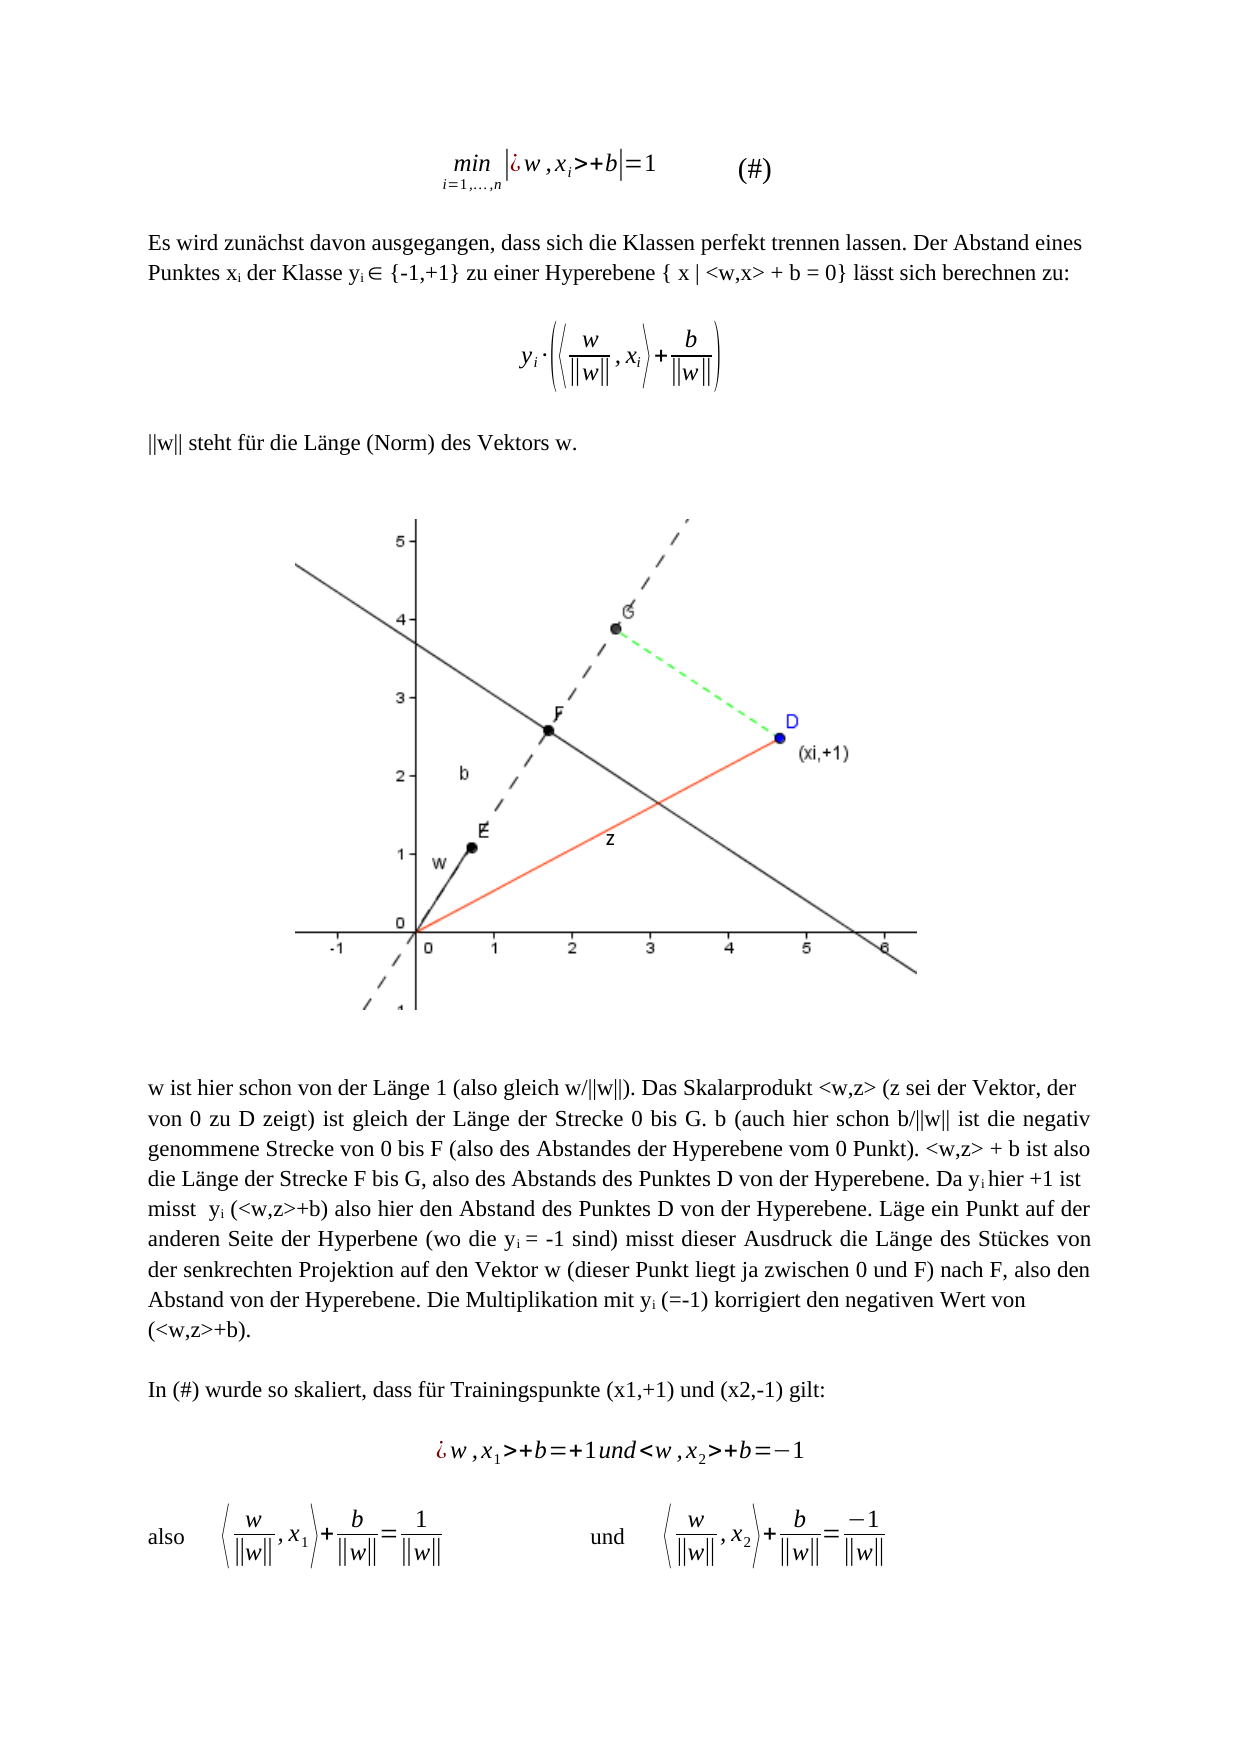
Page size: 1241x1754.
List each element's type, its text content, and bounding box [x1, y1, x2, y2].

text Es wird zunächst davon ausgegangen, dass sich die Klassen perfekt trennen lassen. Der Abstand eines Punktes xi der Klasse yi {-1,+1} zu einer Hyperebene { x | <w,x> + b = 0} lässt sich berechnen zu: [148, 229, 1093, 285]
text w ist hier schon von der Länge 1 (also gleich w/||w||). Das Skalarprodukt <w,z> (z sei der Vektor, der [148, 1074, 1093, 1101]
text (<w,z>+b). [148, 1316, 1093, 1342]
text ||w|| steht für die Länge (Norm) des Vektors w. [148, 428, 1093, 455]
picture [295, 519, 917, 1010]
text misst yi (<w,z>+b) also hier den Abstand des Punktes D von der Hyperebene. Läge ein Punkt auf der anderen Seite der Hyperbene (wo die yi = -1 sind) misst dieser Ausdruck die Länge des Stückes von der senkrechten Projektion auf den Vektor w (dieser Punkt liegt ja zwischen 0 und F) nach F, also den Abstand von der Hyperebene. Die Multiplikation mit yi (=-1) korrigiert den negativen Wert von [148, 1195, 1093, 1312]
text also und [148, 1503, 1093, 1571]
text In (#) wurde so skaliert, dass für Trainingspunkte (x1,+1) und (x2,-1) gilt: [148, 1376, 1093, 1403]
text von 0 zu D zeigt) ist gleich der Länge der Strecke 0 bis G. b (auch hier schon b/||w|| ist die negativ genommene Strecke von 0 bis F (also des Abstandes der Hyperebene vom 0 Punkt). <w,z> + b ist also die Länge der Strecke F bis G, also des Abstands des Punktes D von der Hyperebene. Da yi hier +1 ist [148, 1104, 1093, 1191]
text (#) [443, 148, 1093, 193]
